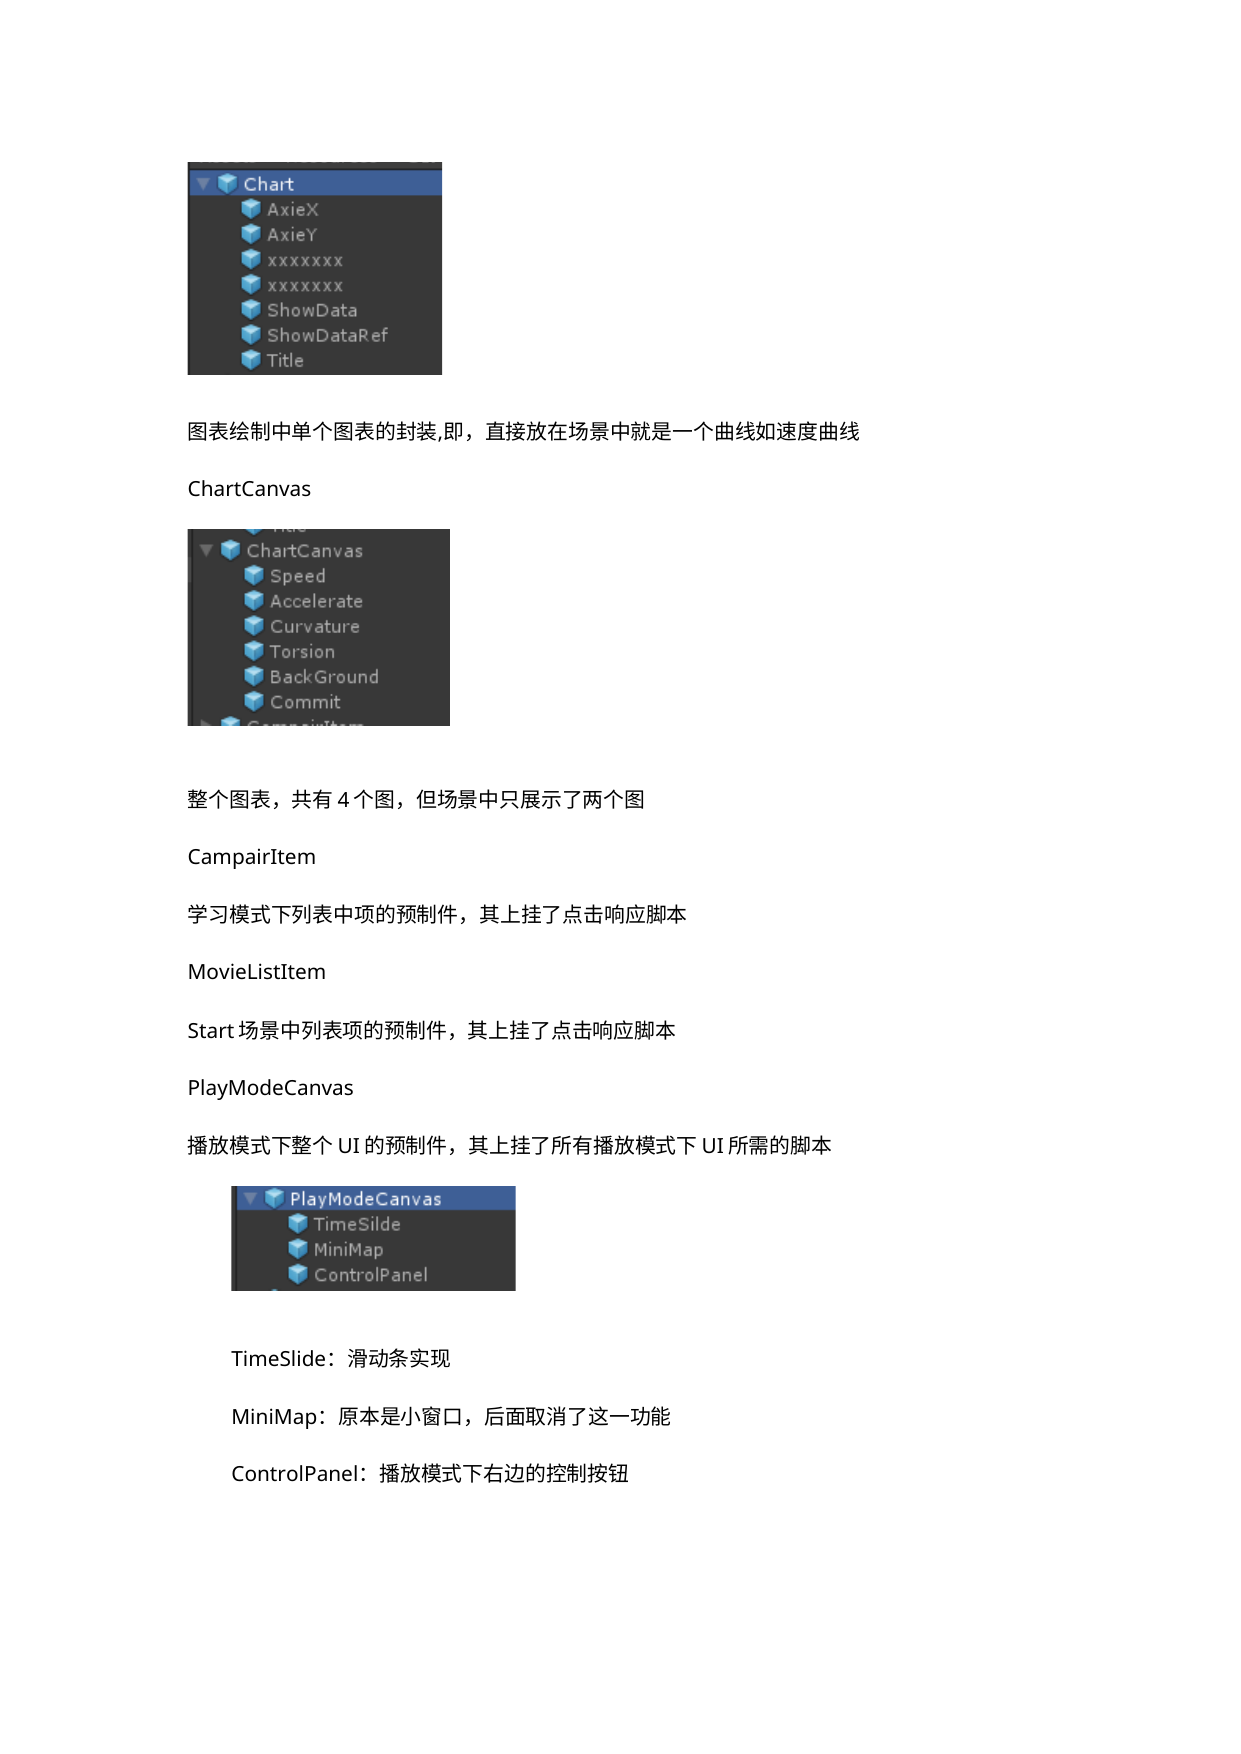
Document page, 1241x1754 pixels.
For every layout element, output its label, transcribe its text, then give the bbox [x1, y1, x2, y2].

text 整个图表，共有4个图，但场景中只展示了两个图 [187, 782, 1053, 815]
picture [187, 529, 450, 726]
text 播放模式下整个UI的预制件，其上挂了所有播放模式下UI所需的脚本 [187, 1128, 1053, 1161]
text Start场景中列表项的预制件，其上挂了点击响应脚本 [187, 1013, 1053, 1045]
text 图表绘制中单个图表的封装,即，直接放在场景中就是一个曲线如速度曲线 [187, 414, 1053, 447]
text 学习模式下列表中项的预制件，其上挂了点击响应脚本 [187, 898, 1053, 930]
text ChartCanvas [187, 472, 1053, 505]
text PlayModeCanvas [187, 1071, 1053, 1103]
text MiniMap：原本是小窗口，后面取消了这一功能 [187, 1399, 1053, 1431]
picture [187, 162, 443, 375]
text TimeSlide：滑动条实现 [187, 1341, 1053, 1373]
text CampairItem [187, 840, 1053, 873]
picture [231, 1186, 516, 1291]
text ControlPanel：播放模式下右边的控制按钮 [187, 1457, 1053, 1489]
text MovieListItem [187, 955, 1053, 988]
